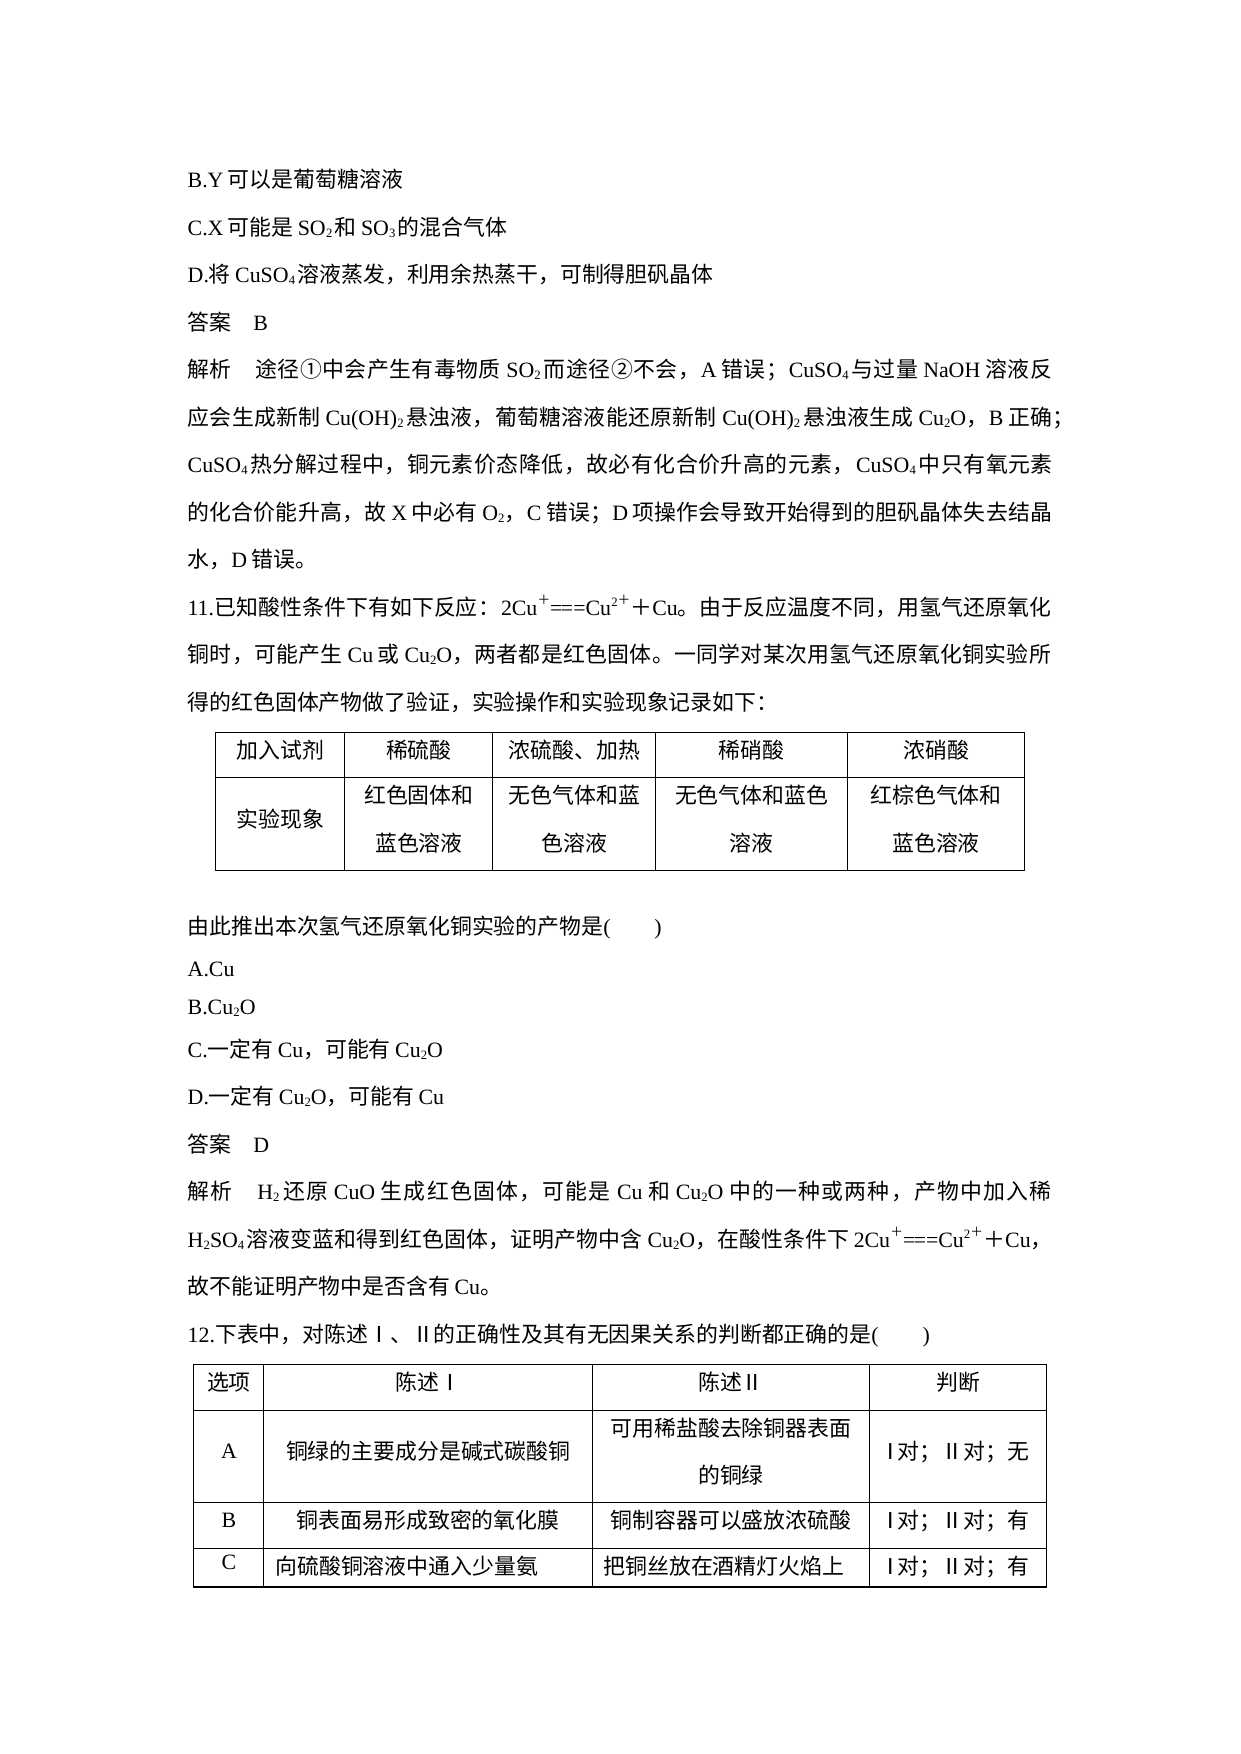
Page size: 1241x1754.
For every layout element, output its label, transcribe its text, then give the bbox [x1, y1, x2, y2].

text 答案 B [187, 304, 1053, 336]
text 由此推出本次氢气还原氧化铜实验的产物是( ) [187, 909, 1053, 940]
table_cell Ⅰ对；Ⅱ对；有 [870, 1503, 1046, 1548]
table_cell 铜绿的主要成分是碱式碳酸铜 [264, 1411, 592, 1502]
table_cell 无色气体和蓝色溶液 [656, 778, 847, 870]
text D.将CuSO4溶液蒸发，利用余热蒸干，可制得胆矾晶体 [187, 257, 1053, 289]
table_header 稀硫酸 [345, 733, 492, 777]
text 答案 D [187, 1127, 1053, 1158]
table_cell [264, 1549, 592, 1586]
text 解析 H2还原CuO生成红色固体，可能是Cu和Cu2O中的一种或两种，产物中加入稀H2SO4溶液变蓝和得到红色固体，证明产物中含Cu2O，在酸性条件下2Cu＋===Cu2＋＋Cu，故不能证明产物中是否含有Cu。 [187, 1174, 1053, 1301]
table_cell A [194, 1411, 263, 1502]
table_cell 铜表面易形成致密的氧化膜 [264, 1503, 592, 1548]
table_cell 铜制容器可以盛放浓硫酸 [593, 1503, 869, 1548]
table_cell C [194, 1549, 263, 1586]
table_cell Ⅰ对；Ⅱ对；有 [870, 1549, 1046, 1586]
table_header 陈述Ⅰ [264, 1365, 592, 1409]
table_header 加入试剂 [216, 733, 344, 777]
table_header 稀硝酸 [656, 733, 847, 777]
table_header 浓硫酸、加热 [493, 733, 655, 777]
table_cell B [194, 1503, 263, 1548]
table_header 选项 [194, 1365, 263, 1409]
text A.Cu [187, 956, 1053, 981]
text C.X可能是SO2和SO3的混合气体 [187, 209, 1053, 241]
table_cell 无色气体和蓝色溶液 [493, 778, 655, 870]
text B.Cu2O [187, 994, 1053, 1019]
table_header 陈述Ⅱ [593, 1365, 869, 1409]
table_header 判断 [870, 1365, 1046, 1409]
text 12.下表中，对陈述Ⅰ、Ⅱ的正确性及其有无因果关系的判断都正确的是( ) [187, 1317, 1053, 1348]
text B.Y可以是葡萄糖溶液 [187, 162, 1053, 194]
text 解析 途径①中会产生有毒物质SO2而途径②不会，A错误；CuSO4与过量NaOH溶液反应会生成新制Cu(OH)2悬浊液，葡萄糖溶液能还原新制Cu(OH)2悬浊液生成Cu2O，B正确；CuSO4热分解过程中，铜元素价态降低，故必有化合价升高的元素，CuSO4中只有氧元素的化合价能升高，故X中必有O2，C错误；D项操作会导致开始得到的胆矾晶体失去结晶水，D错误。 [187, 352, 1053, 574]
table_cell Ⅰ对；Ⅱ对；无 [870, 1411, 1046, 1502]
table_cell 红棕色气体和 蓝色溶液 [848, 778, 1024, 870]
table_cell 红色固体和蓝色溶液 [345, 778, 492, 870]
table_header 浓硝酸 [848, 733, 1024, 777]
table_cell 实验现象 [216, 778, 344, 870]
table_cell 可用稀盐酸去除铜器表面的铜绿 [593, 1411, 869, 1502]
text D.一定有Cu2O，可能有Cu [187, 1079, 1053, 1111]
text 11.已知酸性条件下有如下反应：2Cu＋===Cu2＋＋Cu。由于反应温度不同，用氢气还原氧化铜时，可能产生Cu或Cu2O，两者都是红色固体。一同学对某次用氢气还原氧化铜实验所得的红色固体产物做了验证，实验操作和实验现象记录如下： [187, 589, 1053, 716]
text C.一定有Cu，可能有Cu2O [187, 1032, 1053, 1063]
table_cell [593, 1549, 869, 1586]
